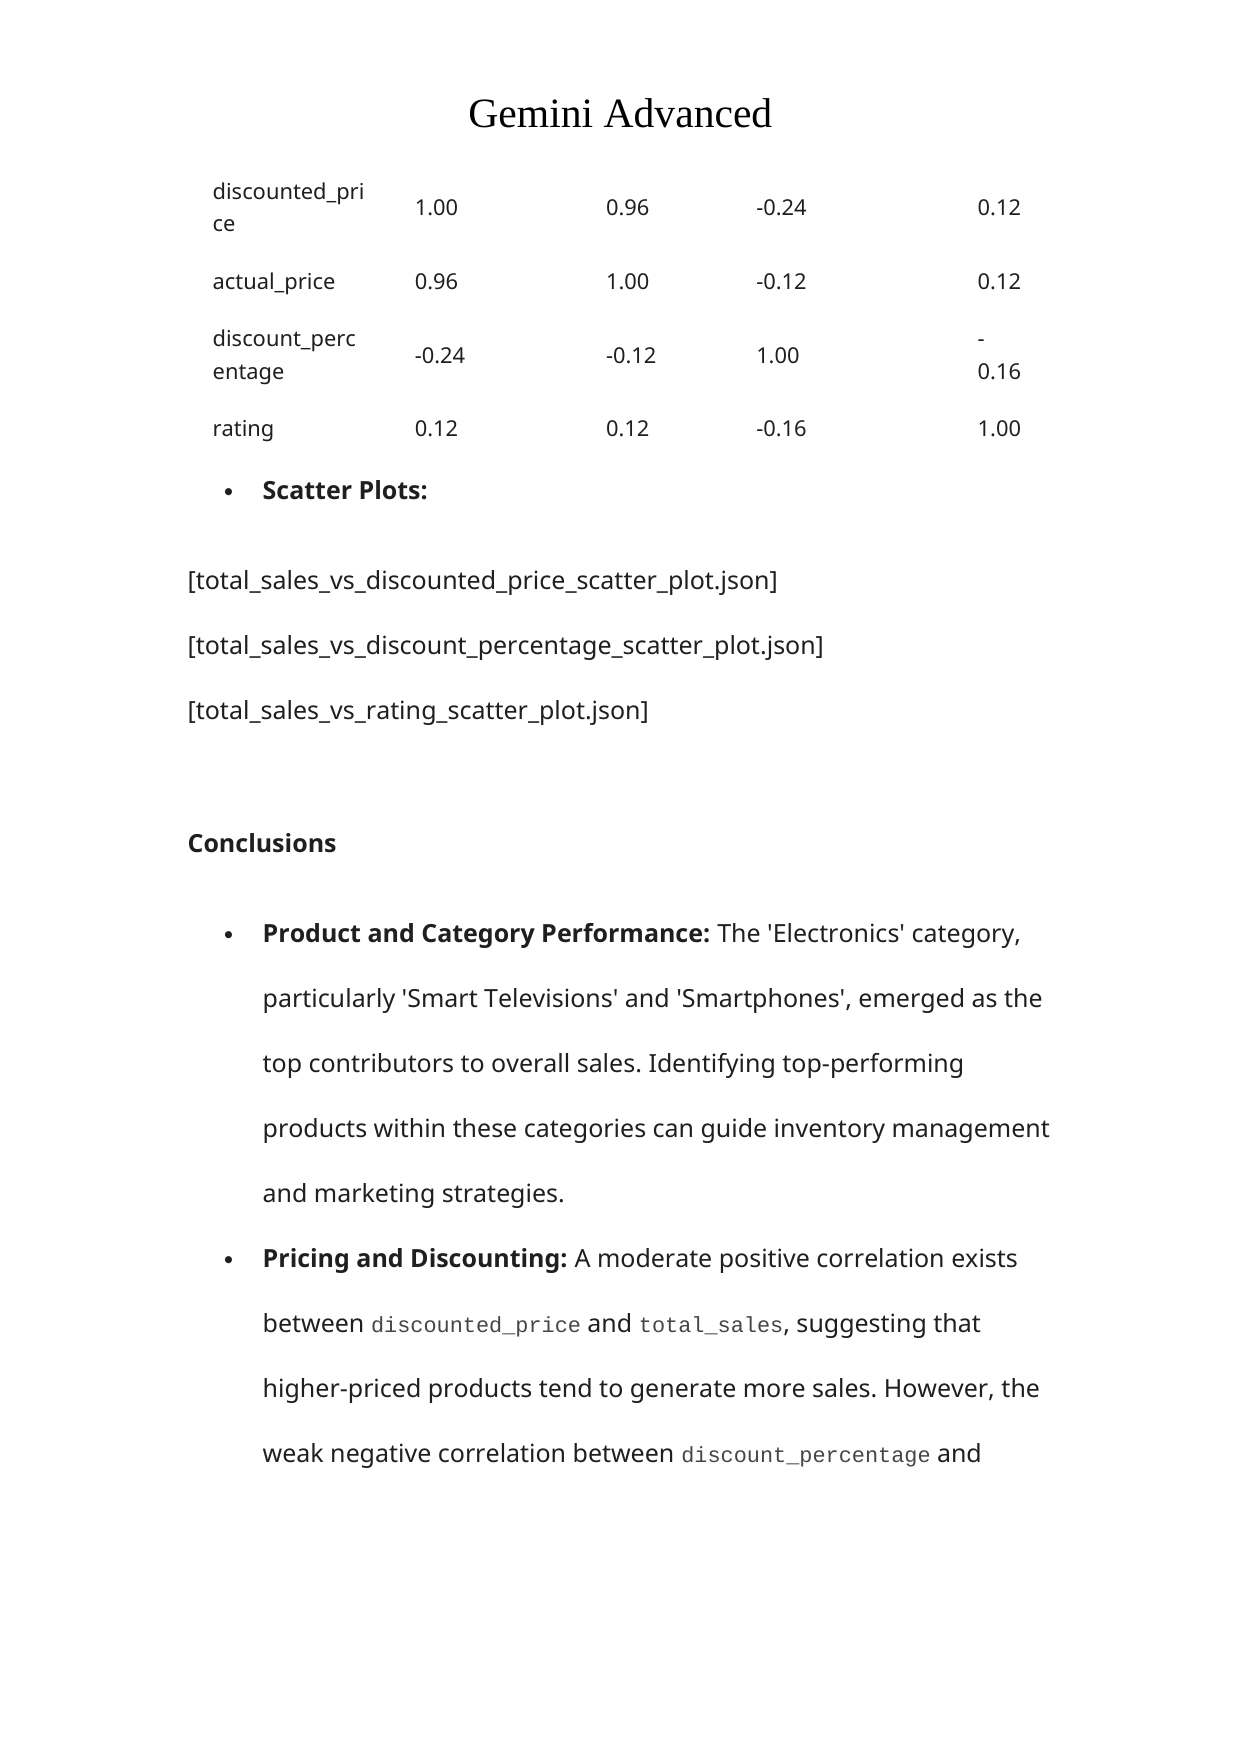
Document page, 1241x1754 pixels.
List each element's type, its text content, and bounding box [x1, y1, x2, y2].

table_cell 0.12 [390, 400, 581, 457]
table_cell -0.16 [953, 310, 1053, 399]
table_cell 1.00 [581, 252, 731, 309]
table_cell -0.24 [390, 310, 581, 399]
table_cell 0.12 [581, 400, 731, 457]
text [total_sales_vs_discounted_price_scatter_plot.json] [total_sales_vs_discount_percentage_scatter_plot.json] [total_sales_vs_rating_scatter_plot.json] [187, 547, 1053, 742]
table_cell 0.12 [953, 162, 1053, 252]
list Scatter Plots: [225, 457, 1053, 522]
table_cell 0.96 [390, 252, 581, 309]
table_cell rating [188, 400, 389, 457]
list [225, 1226, 1053, 1486]
table_cell 0.96 [581, 162, 731, 252]
table_cell -0.12 [581, 310, 731, 399]
table_cell 0.12 [953, 252, 1053, 309]
table_cell -0.16 [731, 400, 952, 457]
list Product and Category Performance: The 'Electronics' category, particularly 'Smart Televisions' and 'Smartphones', emerged as the top contributors to overall sales. Identifying top-performing products within these categories can guide inventory management and marketing strategies. [225, 901, 1053, 1226]
table_cell 1.00 [390, 162, 581, 252]
table_cell -0.24 [731, 162, 952, 252]
text Conclusions [187, 811, 1053, 876]
table_cell discount_percentage [188, 310, 389, 399]
table_cell 1.00 [953, 400, 1053, 457]
table_cell discounted_price [188, 162, 389, 252]
table_cell 1.00 [731, 310, 952, 399]
table_cell actual_price [188, 252, 389, 309]
table_cell -0.12 [731, 252, 952, 309]
